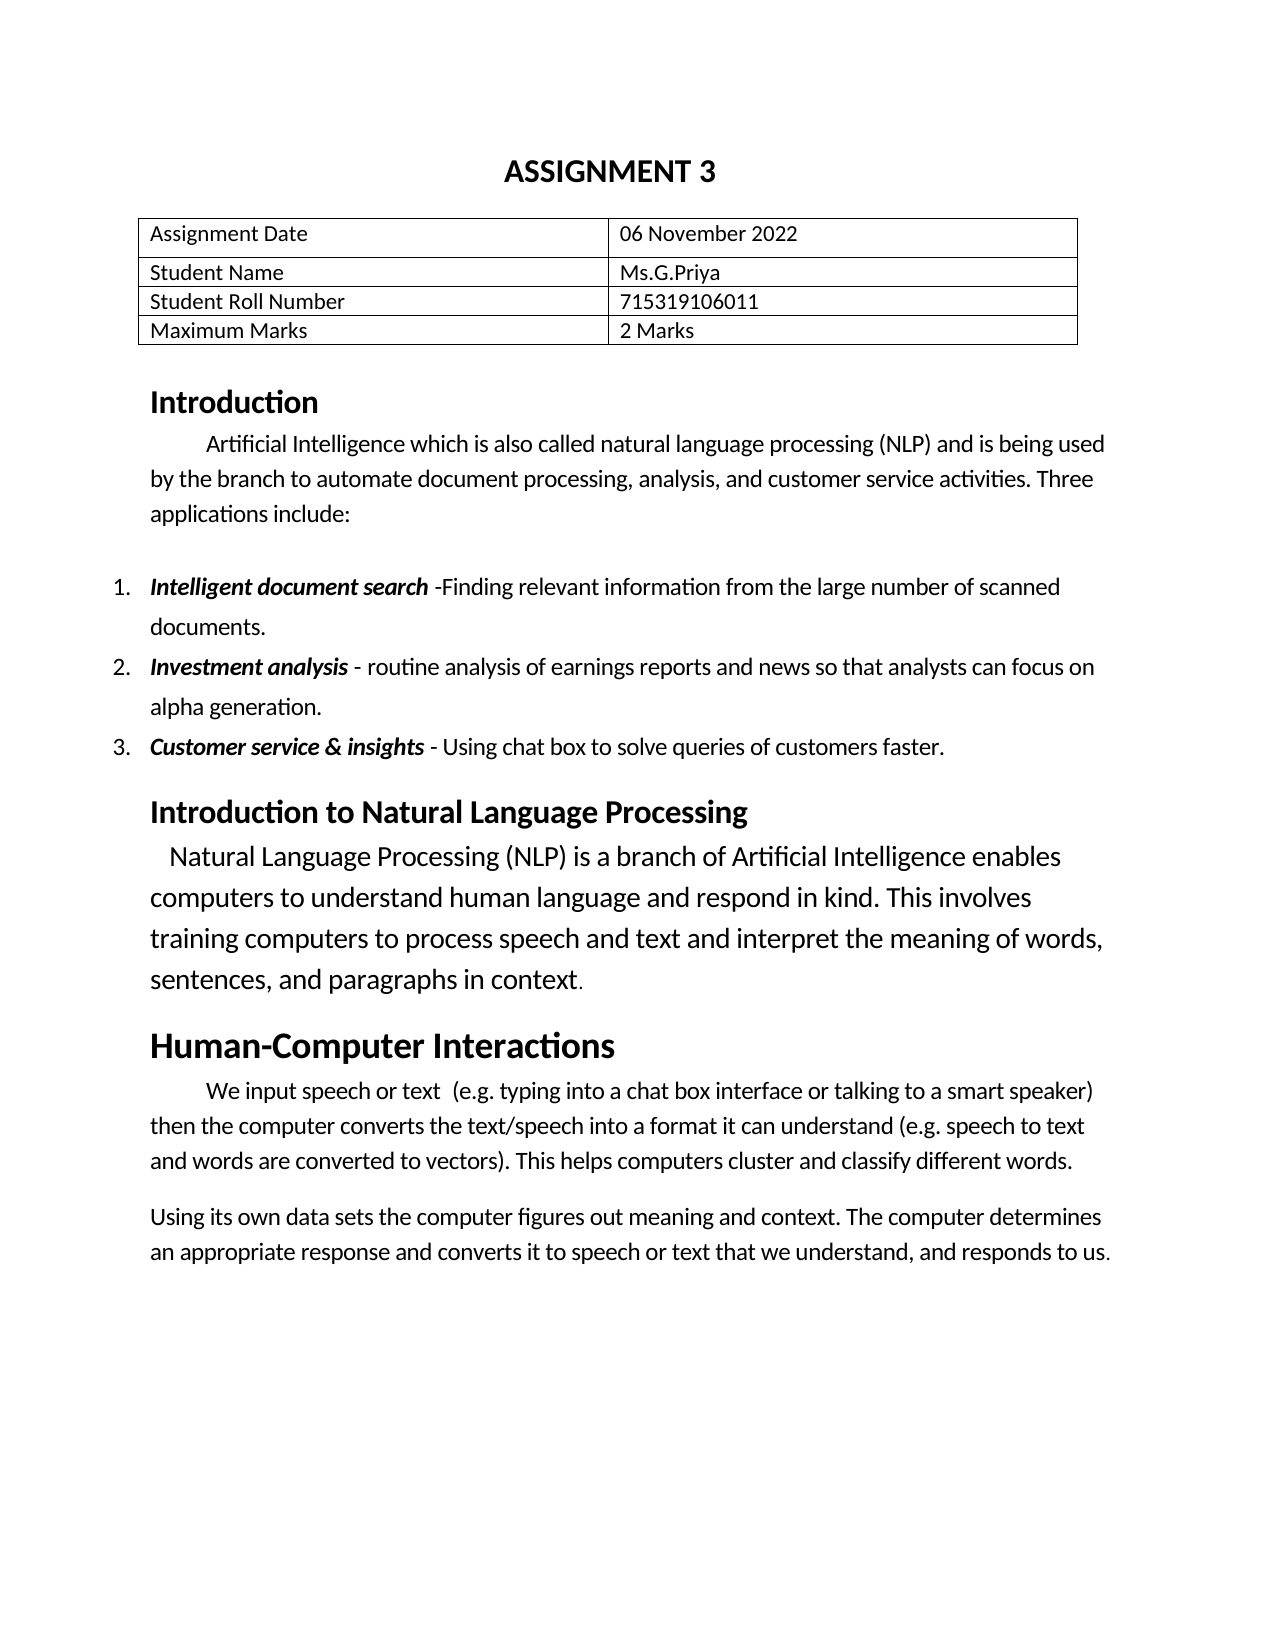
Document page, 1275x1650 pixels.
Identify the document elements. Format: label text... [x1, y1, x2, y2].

text Using its own data sets the computer figures out meaning and context. The computer determines an appropriate response and converts it to speech or text that we understand, and responds to us. [150, 1201, 1125, 1267]
table_cell Student Name [139, 258, 608, 286]
table_cell 715319106011 [609, 287, 1077, 315]
table_cell Student Roll Number [139, 287, 608, 315]
text Artificial Intelligence which is also called natural language processing (NLP) and is being used by the branch to automate document processing, analysis, and customer service activities. Three applications include: [150, 428, 1125, 528]
list Customer service & insights - Using chat box to solve queries of customers faster. [112, 722, 1125, 762]
subtitle Introduction [150, 381, 1125, 422]
text Natural Language Processing (NLP) is a branch of Artificial Intelligence enables computers to understand human language and respond in kind. This involves training computers to process speech and text and interpret the meaning of words, sentences, and paragraphs in context. [150, 838, 1125, 996]
table_header 06 November 2022 [609, 219, 1077, 257]
list Investment analysis - routine analysis of earnings reports and news so that analysts can focus on alpha generation. [112, 642, 1125, 722]
subtitle Introduction to Natural Language Processing [150, 791, 1125, 832]
table_header Assignment Date [139, 219, 608, 257]
table_cell 2 Marks [609, 316, 1077, 344]
table_cell Maximum Marks [139, 316, 608, 344]
subtitle Human-Computer Interactions [150, 1022, 1125, 1068]
list Intelligent document search -Finding relevant information from the large number of scanned documents. [112, 562, 1125, 642]
table_cell Ms.G.Priya [609, 258, 1077, 286]
text We input speech or text (e.g. typing into a chat box interface or talking to a smart speaker) then the computer converts the text/speech into a format it can understand (e.g. speech to text and words are converted to vectors). This helps computers cluster and classify different words. [150, 1075, 1125, 1176]
text ASSIGNMENT 3 [150, 150, 1125, 191]
